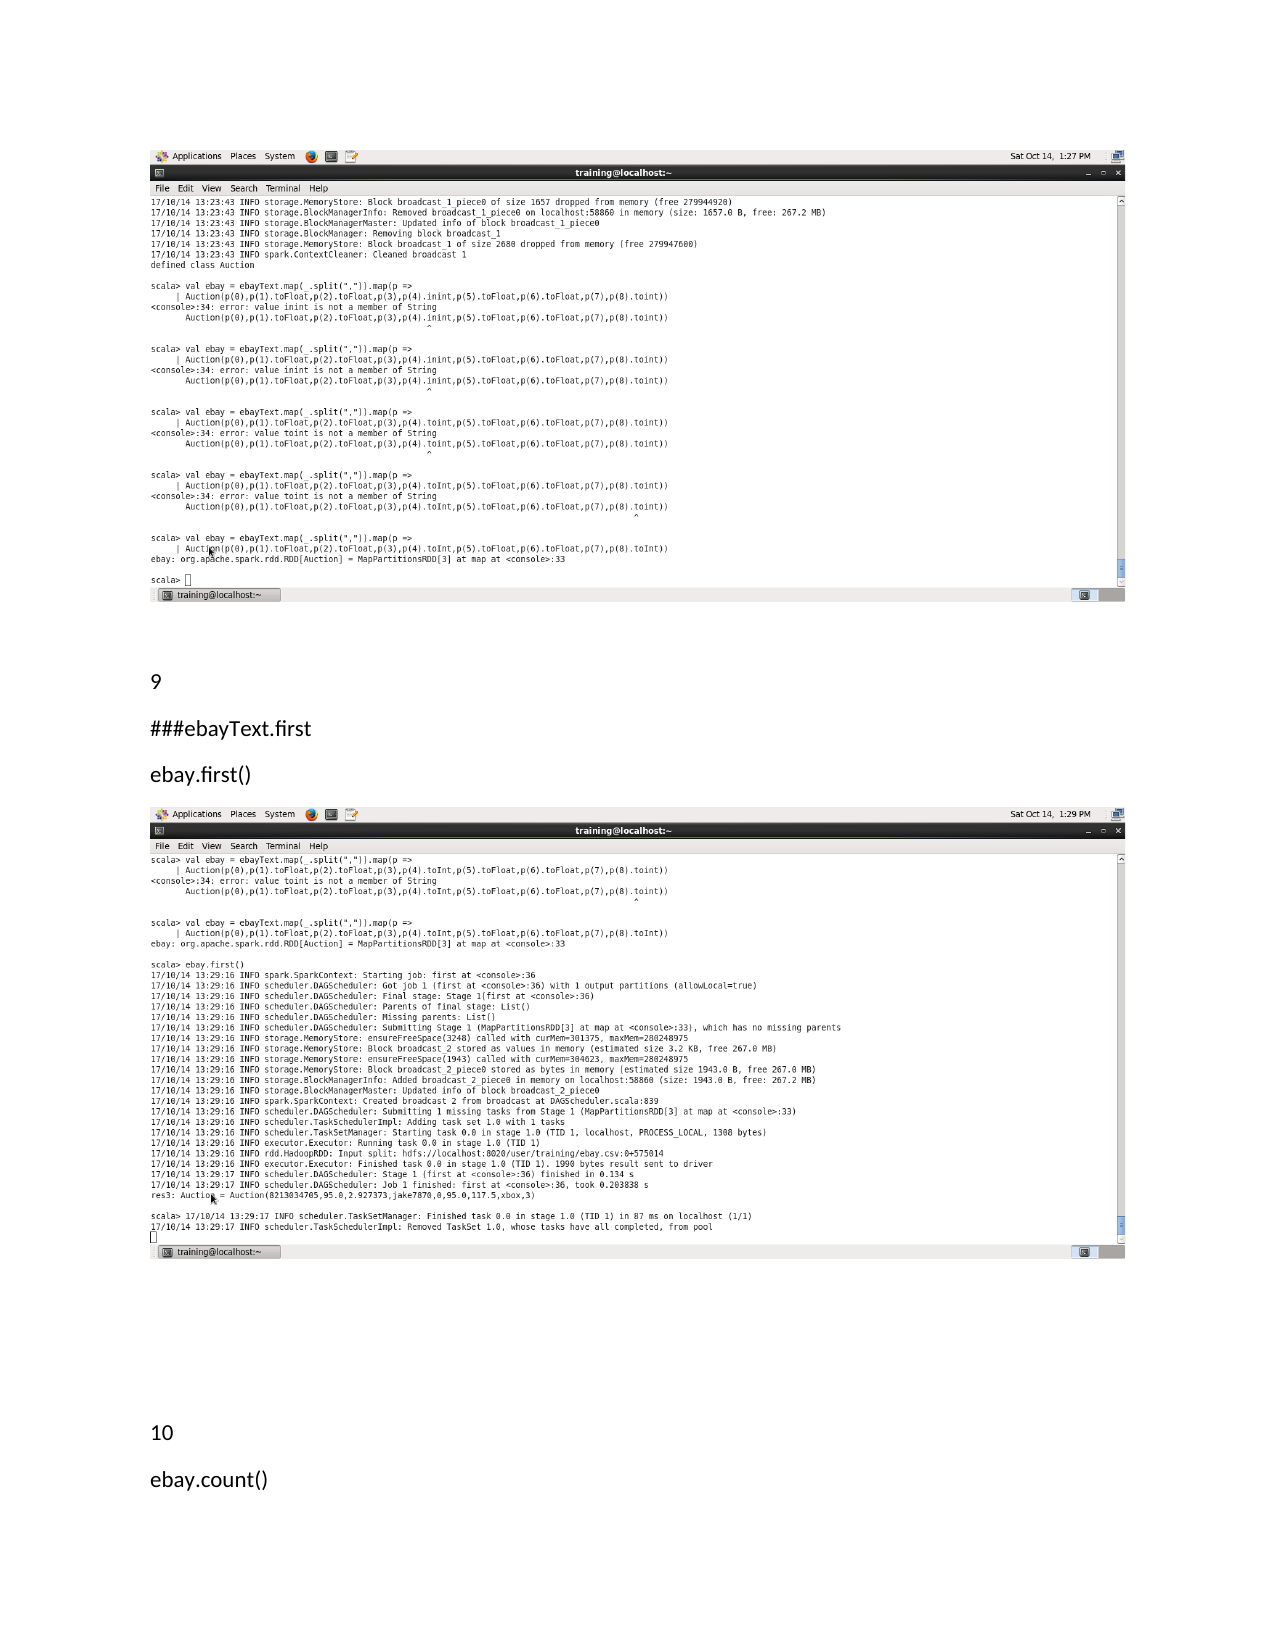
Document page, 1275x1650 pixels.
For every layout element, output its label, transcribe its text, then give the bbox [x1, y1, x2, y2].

text 9 [150, 667, 1125, 695]
text 10 [150, 1418, 1125, 1446]
picture [150, 150, 1125, 602]
text ebay.first() [150, 761, 1125, 789]
picture [150, 807, 1125, 1259]
text ###ebayText.first [150, 714, 1125, 742]
text ebay.count() [150, 1465, 1125, 1493]
